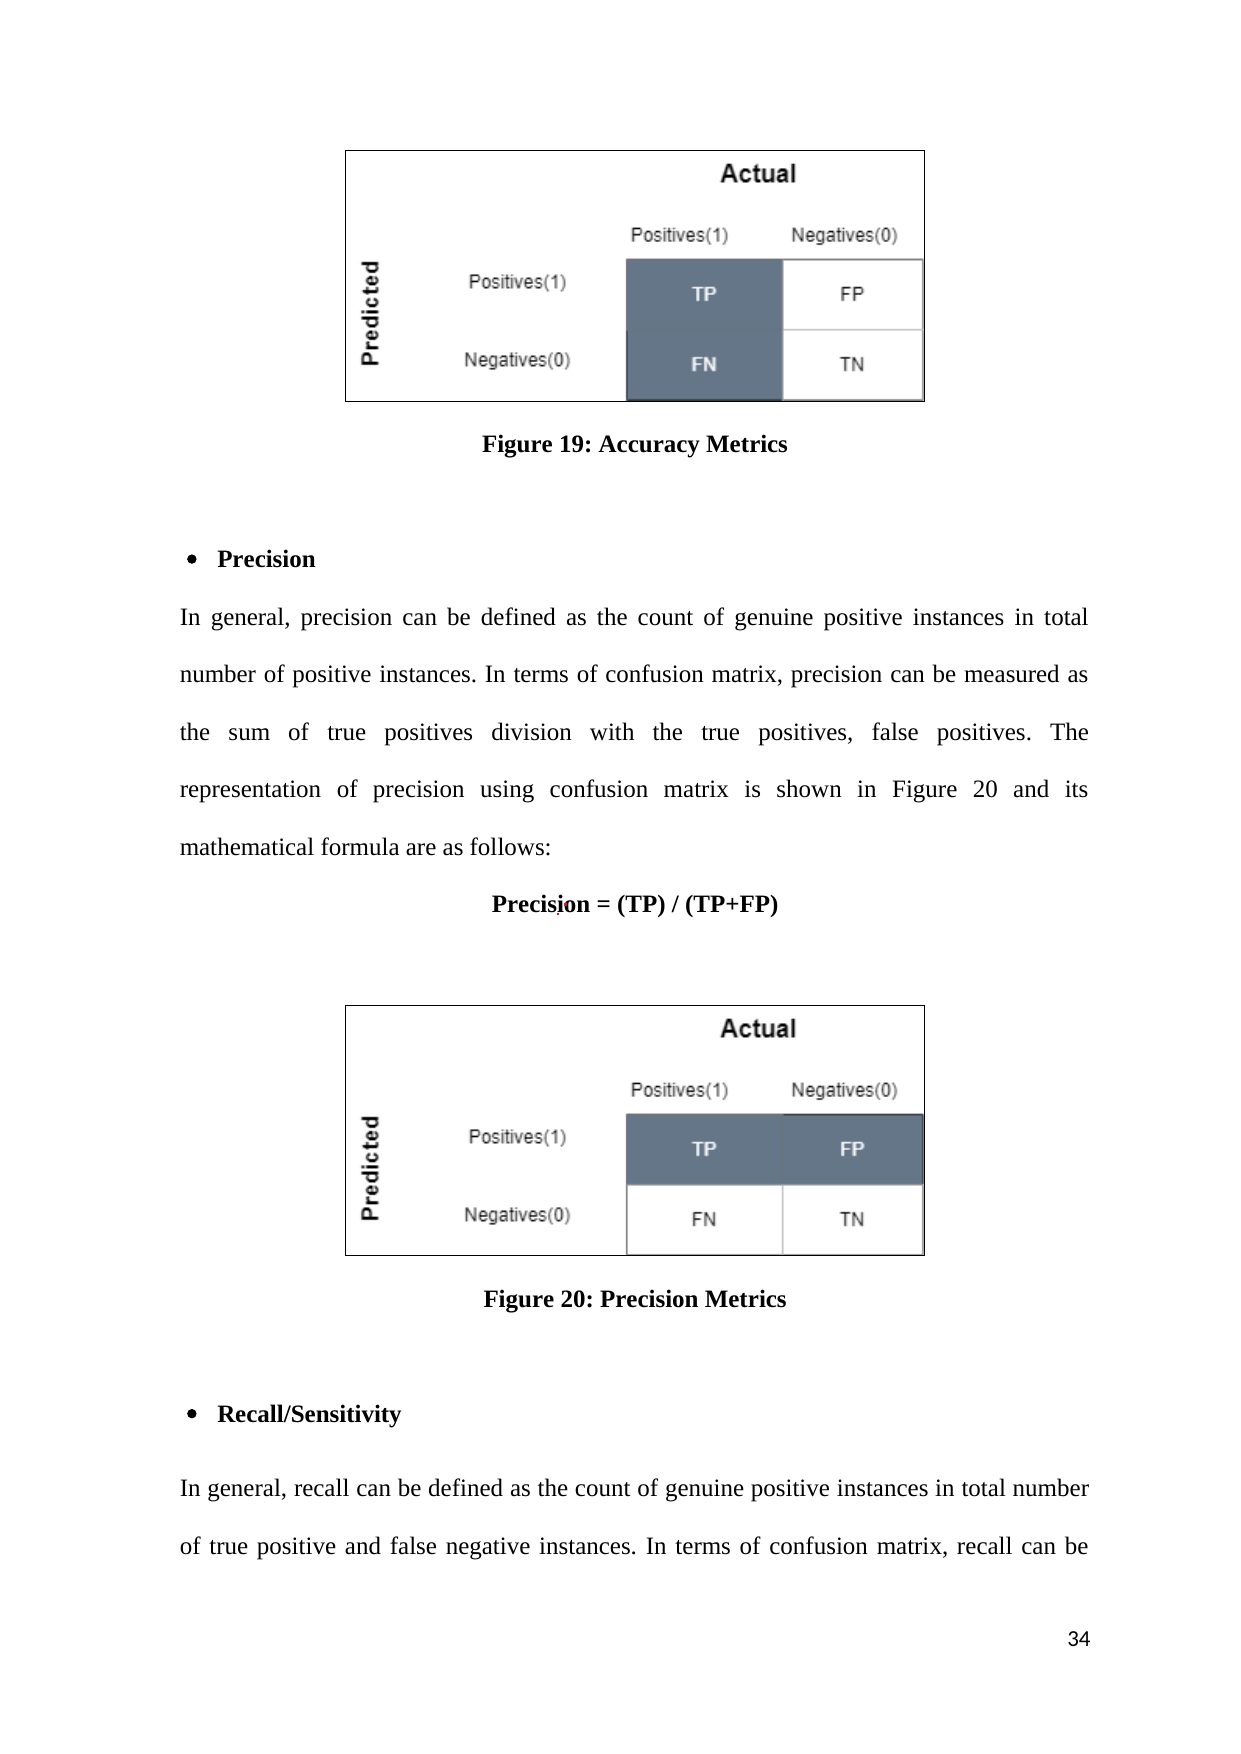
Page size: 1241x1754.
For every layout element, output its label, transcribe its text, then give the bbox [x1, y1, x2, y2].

list Figure 20: Precision Metrics [179, 1284, 1090, 1313]
list In general, precision can be defined as the count of genuine positive instances in total number of positive instances. In terms of confusion matrix, precision can be measured as the sum of true positives division with the true positives, false positives. The representation of precision using confusion matrix is shown in Figure 20 and its mathematical formula are as follows: [179, 602, 1090, 861]
list Precision [187, 544, 1090, 573]
list Figure 19: Accuracy Metrics [179, 429, 1090, 458]
list Precision = (TP) / (TP+FP) [179, 889, 1090, 918]
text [179, 1473, 1090, 1559]
picture [346, 1006, 924, 1255]
list Recall/Sensitivity [187, 1399, 1090, 1428]
picture [346, 151, 924, 401]
